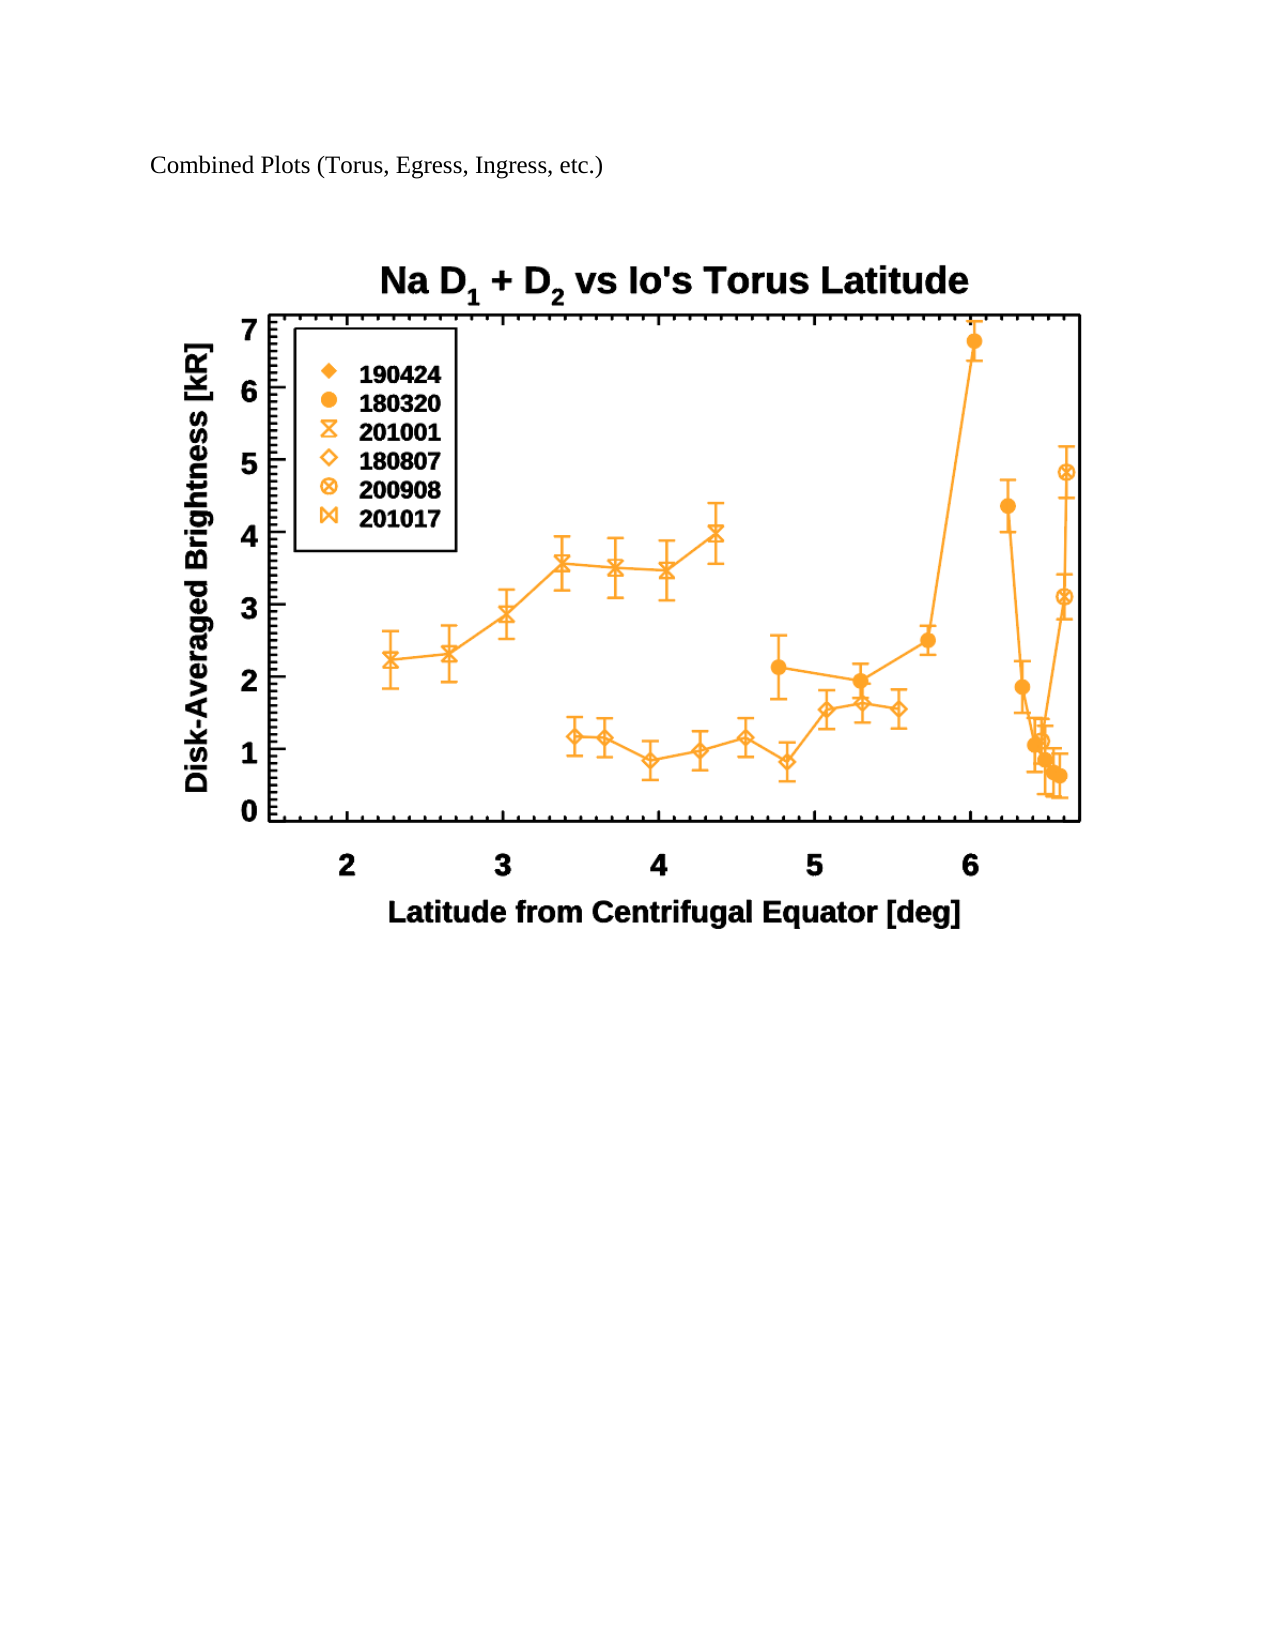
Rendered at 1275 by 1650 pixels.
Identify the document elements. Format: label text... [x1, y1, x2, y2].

picture [150, 245, 1124, 975]
text Combined Plots (Torus, Egress, Ingress, etc.) [150, 150, 1125, 179]
